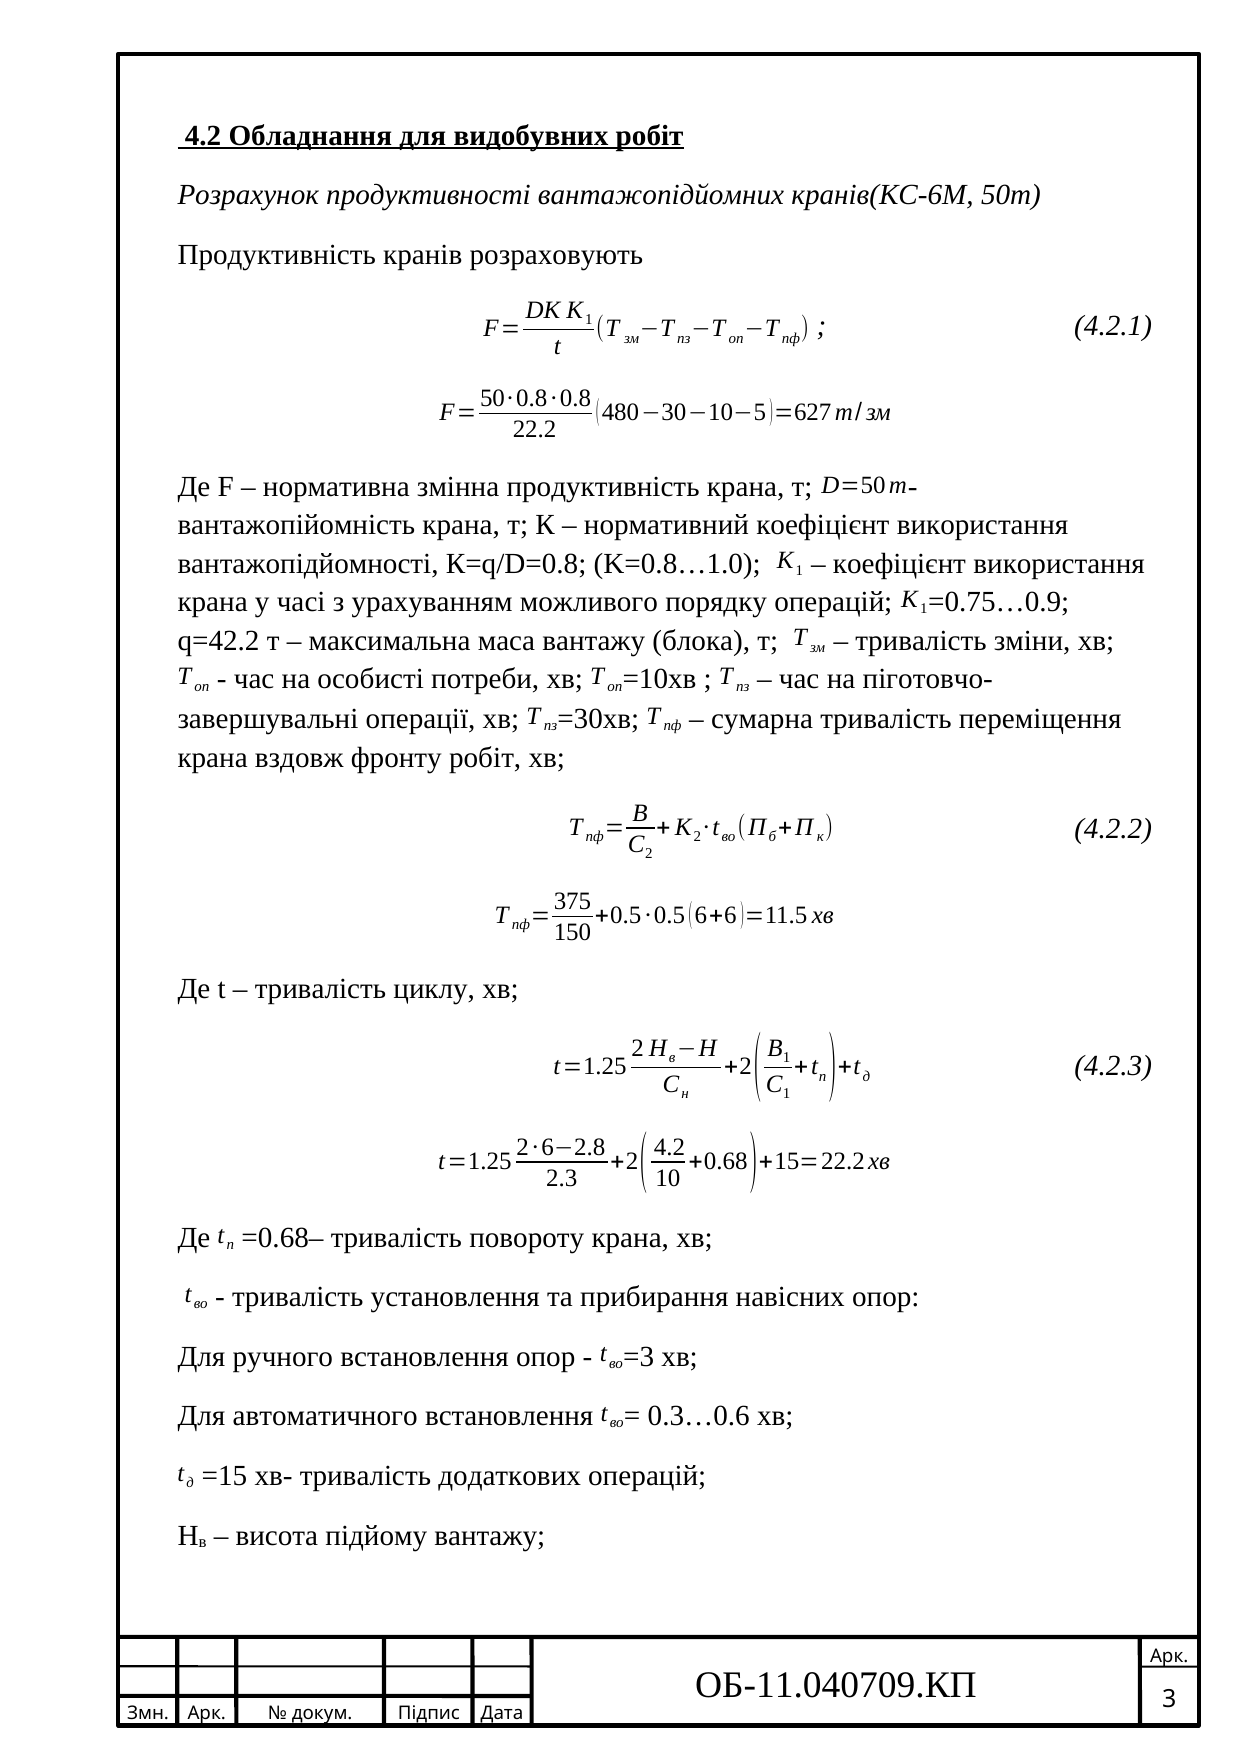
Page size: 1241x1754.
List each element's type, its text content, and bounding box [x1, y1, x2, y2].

text Продуктивність кранів розраховують [177, 237, 1152, 270]
text Розрахунок продуктивності вантажопідйомних кранів(КС-6М, 50т) [177, 177, 1152, 211]
text =15 хв- тривалість додаткових операцій; [177, 1458, 1152, 1492]
text Де F – нормативна змінна продуктивність крана, т; - вантажопійомність крана, т; К – нормативний коефіцієнт використання вантажопідйомності, К=q/D=0.8; (K=0.8…1.0); – коефіцієнт використання крана у часі з урахуванням можливого порядку операцій; =0.75…0.9; q=42.2 т – максимальна маса вантажу (блока), т; – тривалість зміни, хв; - час на особисті потреби, хв; =10хв ; – час на піготовчо-завершувальні операції, хв; =30хв; – сумарна тривалість переміщення крана вздовж фронту робіт, хв; [177, 469, 1152, 773]
text Де =0.68– тривалість повороту крана, хв; [177, 1220, 1152, 1254]
text 4.2 Обладнання для видобувних робіт [177, 118, 1152, 152]
text Для автоматичного встановлення = 0.3…0.6 хв; [177, 1398, 1152, 1432]
text (4.2.3) [177, 1031, 1152, 1104]
text Де t – тривалість циклу, хв; [177, 972, 1152, 1005]
text ; (4.2.1) [177, 296, 1152, 359]
text Для ручного встановлення опор - =3 хв; [177, 1339, 1152, 1372]
text - тривалість установлення та прибирання навісних опор: [177, 1279, 1152, 1313]
text Нв – висота підйому вантажу; [177, 1518, 1152, 1552]
text (4.2.2) [177, 799, 1152, 862]
